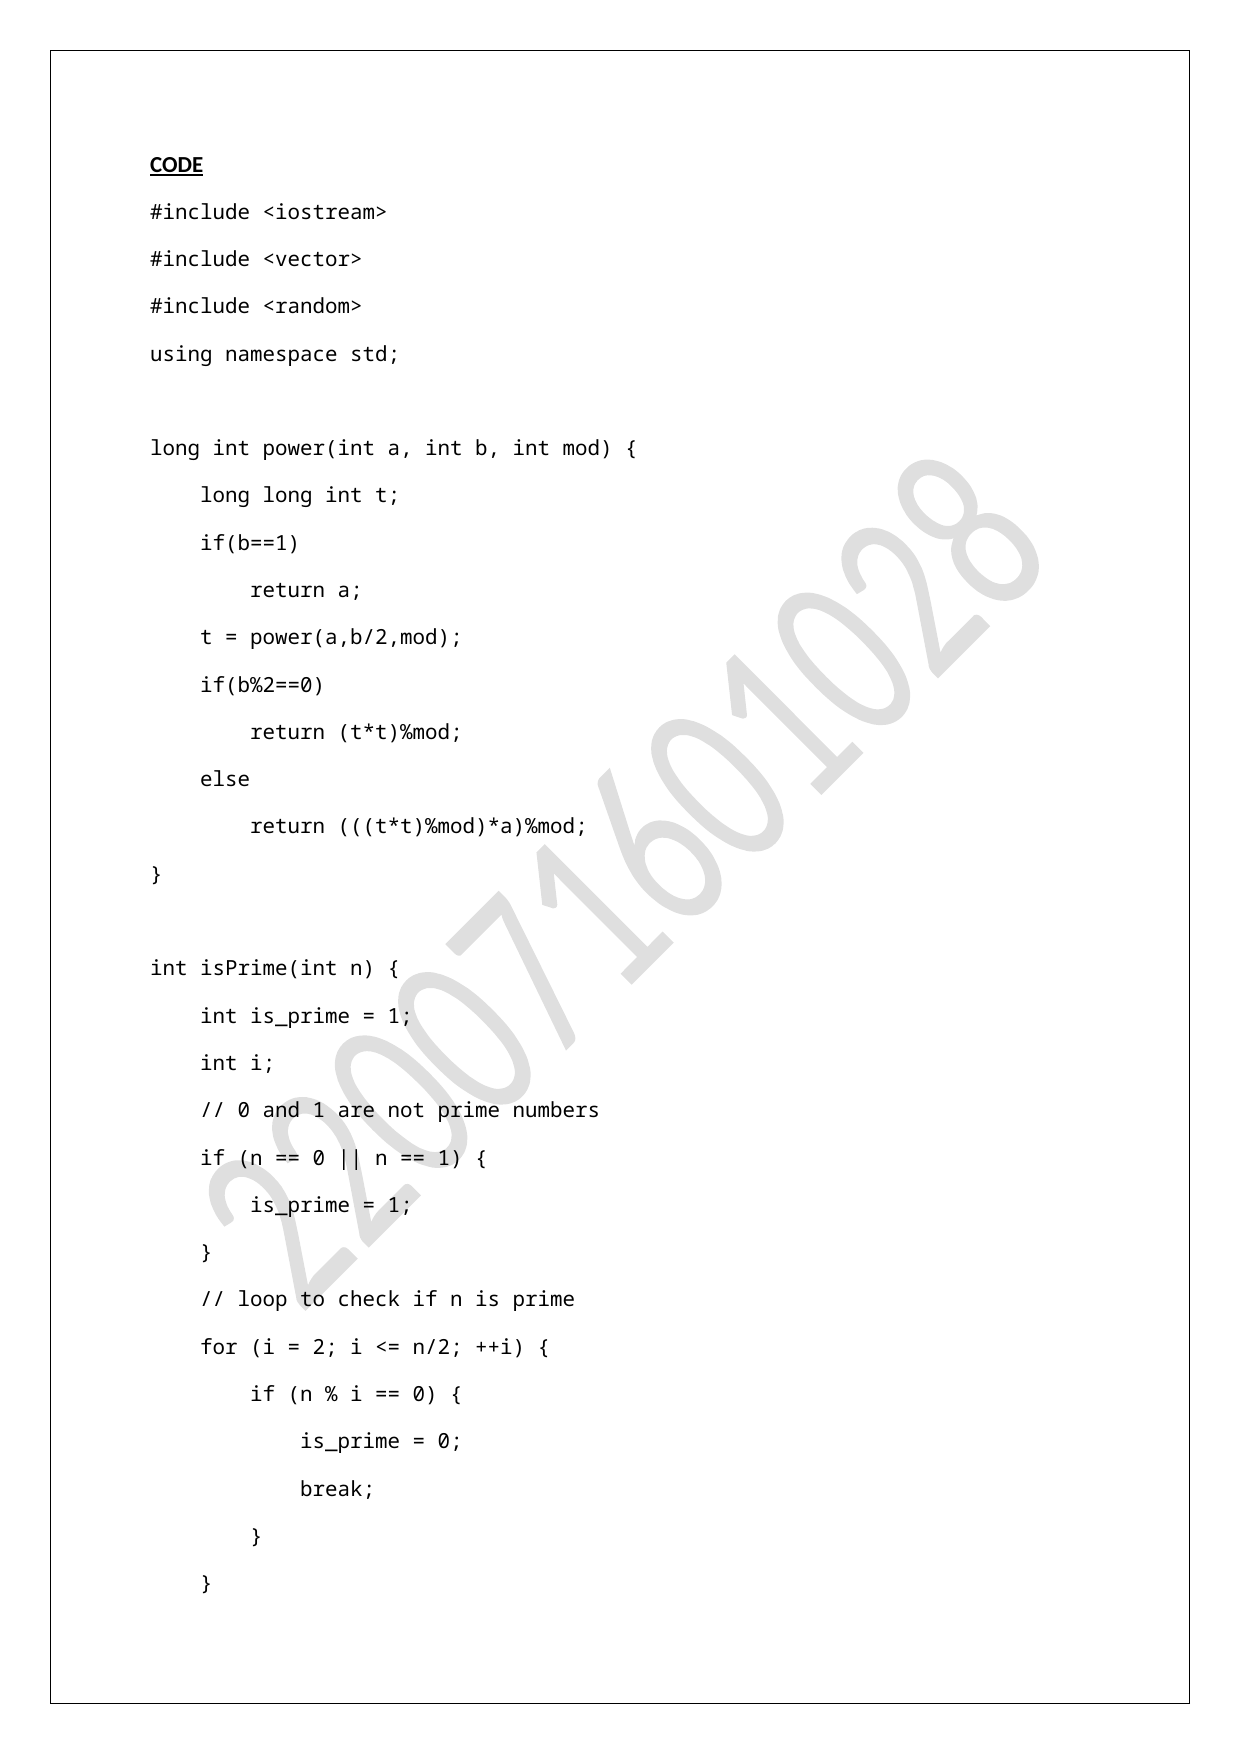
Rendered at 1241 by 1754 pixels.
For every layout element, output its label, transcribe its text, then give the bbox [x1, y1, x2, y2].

text else [150, 764, 1090, 793]
text long int power(int a, int b, int mod) { [150, 433, 1090, 462]
text if(b%2==0) [150, 670, 1090, 698]
text // 0 and 1 are not prime numbers [150, 1095, 1090, 1124]
text } [150, 1521, 1090, 1549]
text if(b==1) [150, 528, 1090, 556]
text for (i = 2; i <= n/2; ++i) { [150, 1332, 1090, 1360]
text int is_prime = 1; [150, 1001, 1090, 1029]
text } [150, 1568, 1090, 1597]
text long long int t; [150, 481, 1090, 509]
text return a; [150, 575, 1090, 604]
text if (n % i == 0) { [150, 1379, 1090, 1408]
text is_prime = 1; [150, 1190, 1090, 1218]
text #include <random> [150, 291, 1090, 320]
text using namespace std; [150, 339, 1090, 367]
text is_prime = 0; [150, 1426, 1090, 1455]
text // loop to check if n is prime [150, 1284, 1090, 1313]
text if (n == 0 || n == 1) { [150, 1143, 1090, 1171]
text #include <vector> [150, 244, 1090, 273]
text int isPrime(int n) { [150, 953, 1090, 982]
text } [150, 1237, 1090, 1266]
text break; [150, 1474, 1090, 1502]
text return (((t*t)%mod)*a)%mod; [150, 812, 1090, 840]
text return (t*t)%mod; [150, 717, 1090, 746]
text #include <iostream> [150, 197, 1090, 225]
text CODE [150, 150, 1090, 178]
text t = power(a,b/2,mod); [150, 622, 1090, 651]
text } [150, 859, 1090, 887]
text int i; [150, 1048, 1090, 1077]
